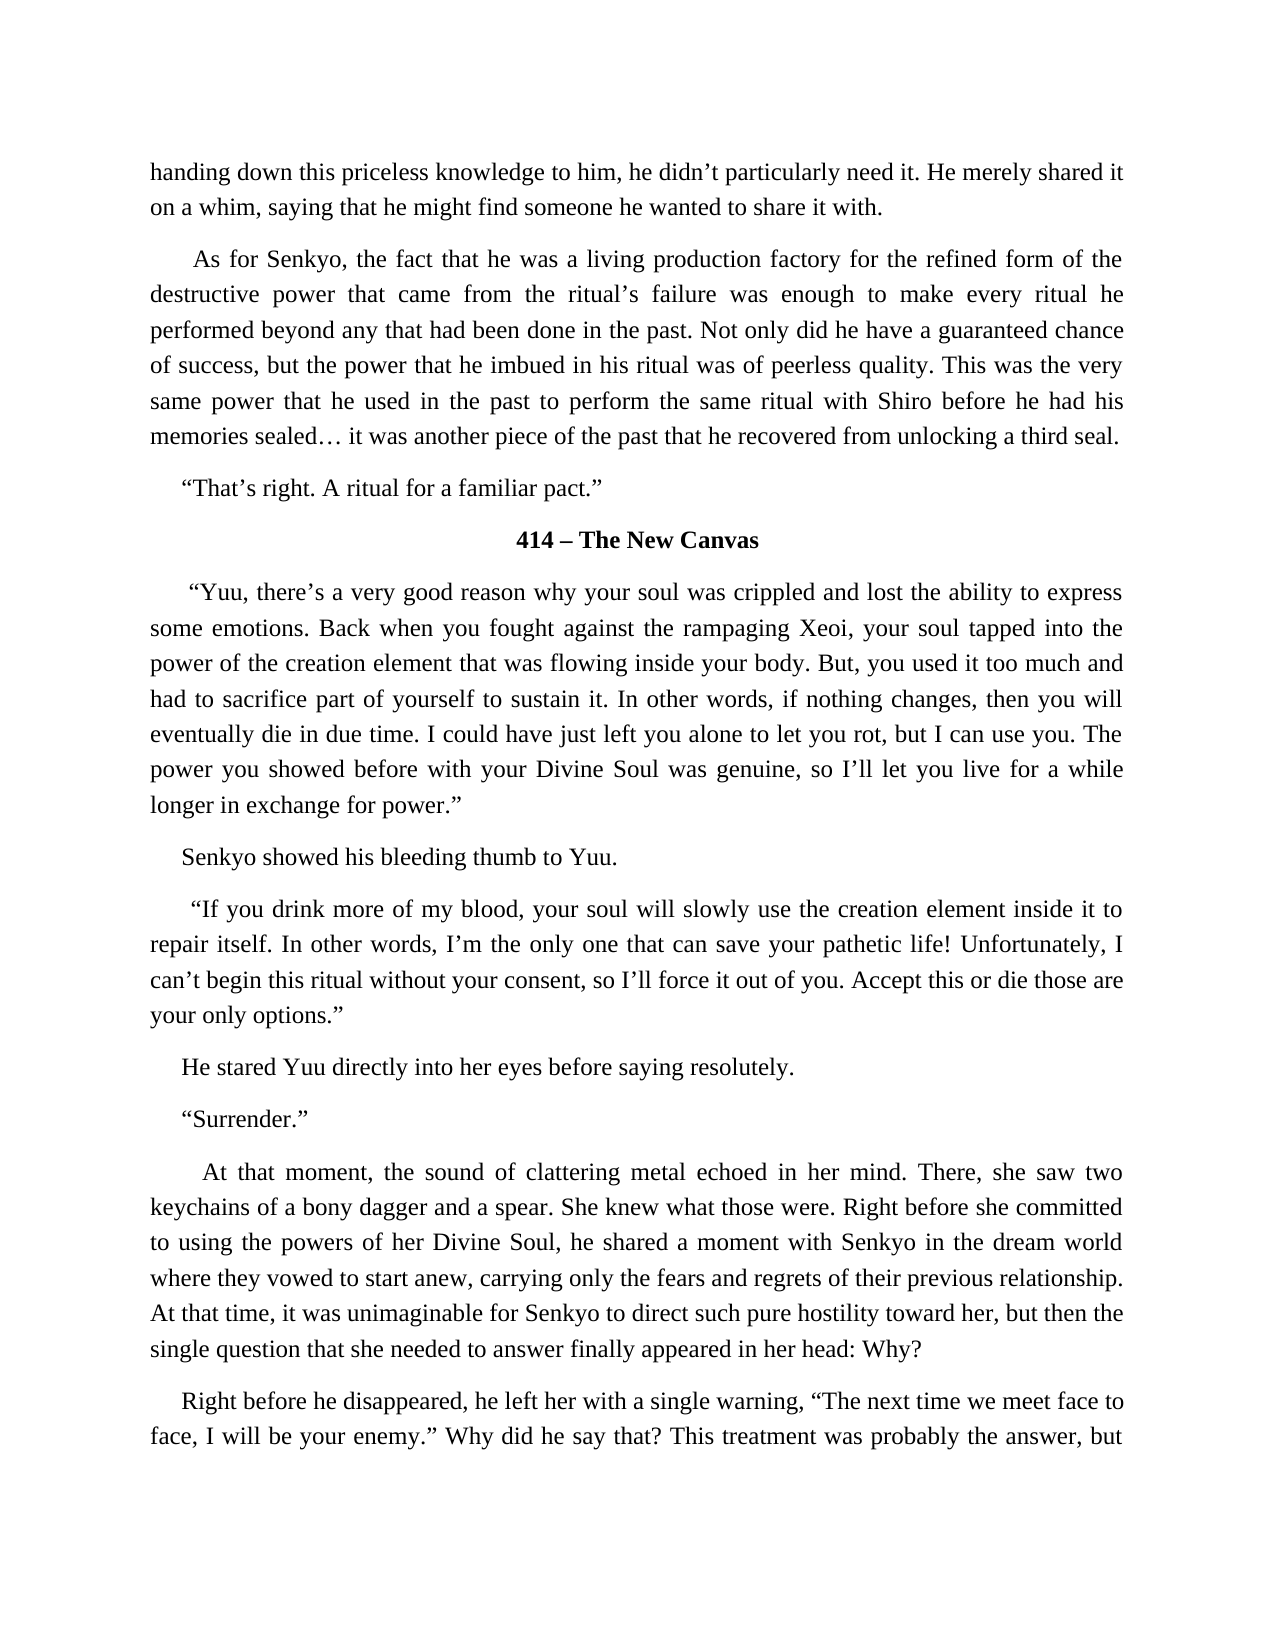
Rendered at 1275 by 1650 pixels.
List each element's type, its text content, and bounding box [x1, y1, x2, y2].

text “Surrender.” [150, 1098, 1125, 1133]
text “If you drink more of my blood, your soul will slowly use the creation element inside it to repair itself. In other words, I’m the only one that can save your pathetic life! Unfortunately, I can’t begin this ritual without your consent, so I’ll force it out of you. Accept this or die those are your only options.” [150, 887, 1125, 1029]
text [150, 1379, 1125, 1450]
text “Yuu, there’s a very good reason why your soul was crippled and lost the ability to express some emotions. Back when you fought against the rampaging Xeoi, your soul tapped into the power of the creation element that was flowing inside your body. But, you used it too much and had to sacrifice part of yourself to sustain it. In other words, if nothing changes, then you will eventually die in due time. I could have just left you alone to let you rot, but I can use you. The power you showed before with your Divine Soul was genuine, so I’ll let you live for a while longer in exchange for power.” [150, 571, 1125, 819]
text “That’s right. A ritual for a familiar pact.” [150, 467, 1125, 502]
text He stared Yuu directly into her eyes before saying resolutely. [150, 1046, 1125, 1081]
text As for Senkyo, the fact that he was a living production factory for the refined form of the destructive power that came from the ritual’s failure was enough to make every ritual he performed beyond any that had been done in the past. Not only did he have a guaranteed chance of success, but the power that he imbued in his ritual was of peerless quality. This was the very same power that he used in the past to perform the same ritual with Shiro before he had his memories sealed… it was another piece of the past that he recovered from unlocking a third seal. [150, 237, 1125, 450]
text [150, 150, 1125, 221]
text 414 – The New Canvas [150, 519, 1125, 554]
text Senkyo showed his bleeding thumb to Yuu. [150, 835, 1125, 871]
text At that moment, the sound of clattering metal echoed in her mind. There, she saw two keychains of a bony dagger and a spear. She knew what those were. Right before she committed to using the powers of her Divine Soul, he shared a moment with Senkyo in the dream world where they vowed to start anew, carrying only the fears and regrets of their previous relationship. At that time, it was unimaginable for Senkyo to direct such pure hostility toward her, but then the single question that she needed to answer finally appeared in her head: Why? [150, 1150, 1125, 1362]
